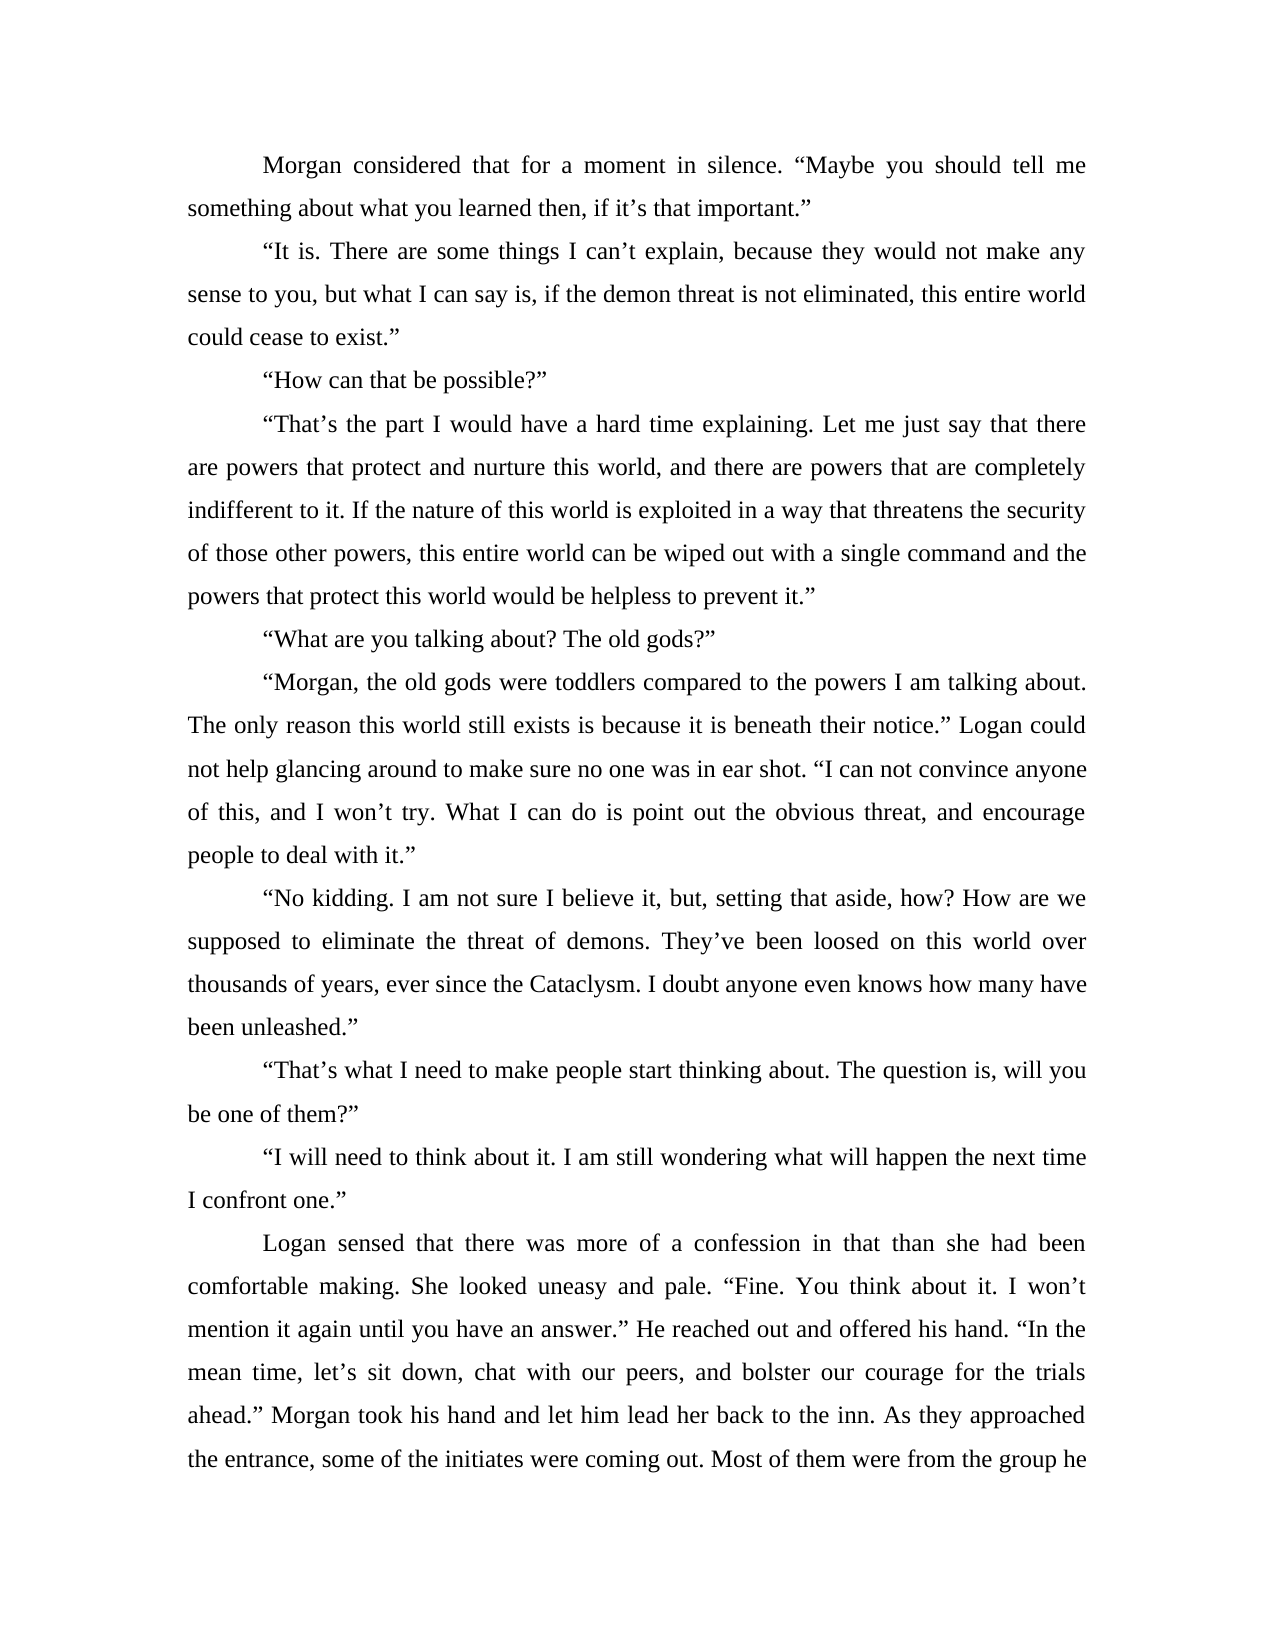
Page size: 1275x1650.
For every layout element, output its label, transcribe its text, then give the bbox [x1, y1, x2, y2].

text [187, 1228, 1087, 1472]
text “That’s the part I would have a hard time explaining. Let me just say that there are powers that protect and nurture this world, and there are powers that are completely indifferent to it. If the nature of this world is exploited in a way that threatens the security of those other powers, this entire world can be wiped out with a single command and the powers that protect this world would be helpless to prevent it.” [187, 409, 1087, 610]
text “Morgan, the old gods were toddlers compared to the powers I am talking about. The only reason this world still exists is because it is beneath their notice.” Logan could not help glancing around to make sure no one was in ear shot. “I can not convince anyone of this, and I won’t try. What I can do is point out the obvious threat, and encourage people to deal with it.” [187, 667, 1087, 869]
text Morgan considered that for a moment in silence. “Maybe you should tell me something about what you learned then, if it’s that important.” [187, 150, 1087, 222]
text “What are you talking about? The old gods?” [187, 624, 1087, 653]
text “No kidding. I am not sure I believe it, but, setting that aside, how? How are we supposed to eliminate the threat of demons. They’ve been loosed on this world over thousands of years, ever since the Cataclysm. I doubt anyone even knows how many have been unleashed.” [187, 883, 1087, 1041]
text “How can that be possible?” [187, 366, 1087, 394]
text “I will need to think about it. I am still wondering what will happen the next time I confront one.” [187, 1142, 1087, 1214]
text “That’s what I need to make people start thinking about. The question is, will you be one of them?” [187, 1056, 1087, 1127]
text “It is. There are some things I can’t explain, because they would not make any sense to you, but what I can say is, if the demon threat is not eliminated, this entire world could cease to exist.” [187, 236, 1087, 351]
